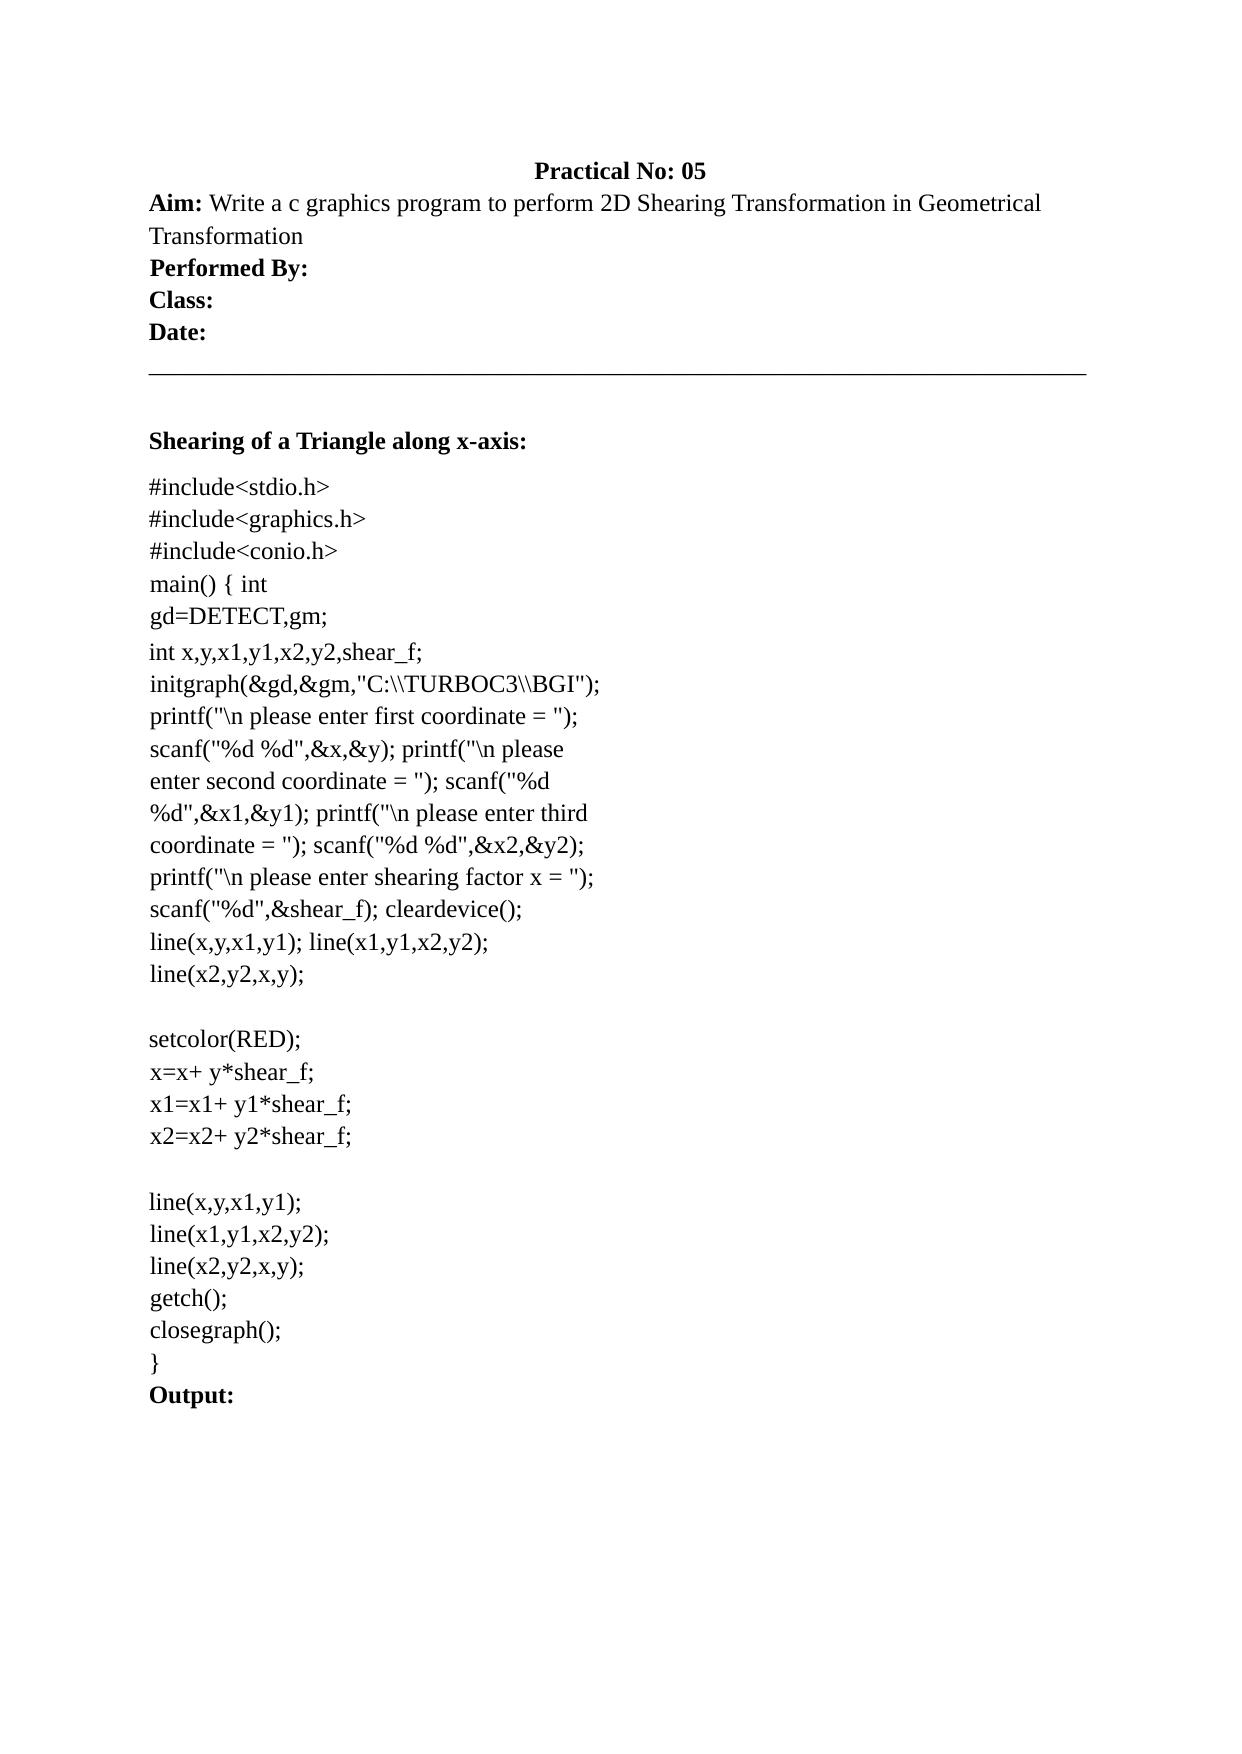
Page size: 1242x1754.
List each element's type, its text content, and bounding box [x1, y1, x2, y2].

text Practical No: 05 [153, 156, 1087, 185]
text Class: [148, 286, 1087, 314]
text Date: [148, 317, 1087, 346]
text Shearing of a Triangle along x-axis: [148, 426, 1087, 455]
text #include<stdio.h> [148, 472, 369, 501]
text setcolor(RED); x=x+ y*shear_f; x1=x1+ y1*shear_f; x2=x2+ y2*shear_f; [148, 1024, 356, 1150]
text ___________________________________________________________________________ [148, 349, 1087, 377]
text Output: [148, 1381, 1087, 1409]
text } [148, 1348, 369, 1377]
text #include<graphics.h> #include<conio.h> main() { int gd=DETECT,gm; [148, 504, 369, 629]
text int x,y,x1,y1,x2,y2,shear_f; initgraph(&gd,&gm,"C:\\TURBOC3\\BGI"); printf("\n please enter first coordinate = "); scanf("%d %d",&x,&y); printf("\n please enter second coordinate = "); scanf("%d %d",&x1,&y1); printf("\n please enter third coordinate = "); scanf("%d %d",&x2,&y2); printf("\n please enter shearing factor x = "); scanf("%d",&shear_f); cleardevice(); line(x,y,x1,y1); line(x1,y1,x2,y2); line(x2,y2,x,y); [148, 637, 608, 988]
text Aim: Write a c graphics program to perform 2D Shearing Transformation in Geometrical [148, 188, 1087, 217]
text line(x,y,x1,y1); line(x1,y1,x2,y2); line(x2,y2,x,y); getch(); closegraph(); [148, 1187, 359, 1344]
text Transformation Performed By: [148, 221, 369, 282]
